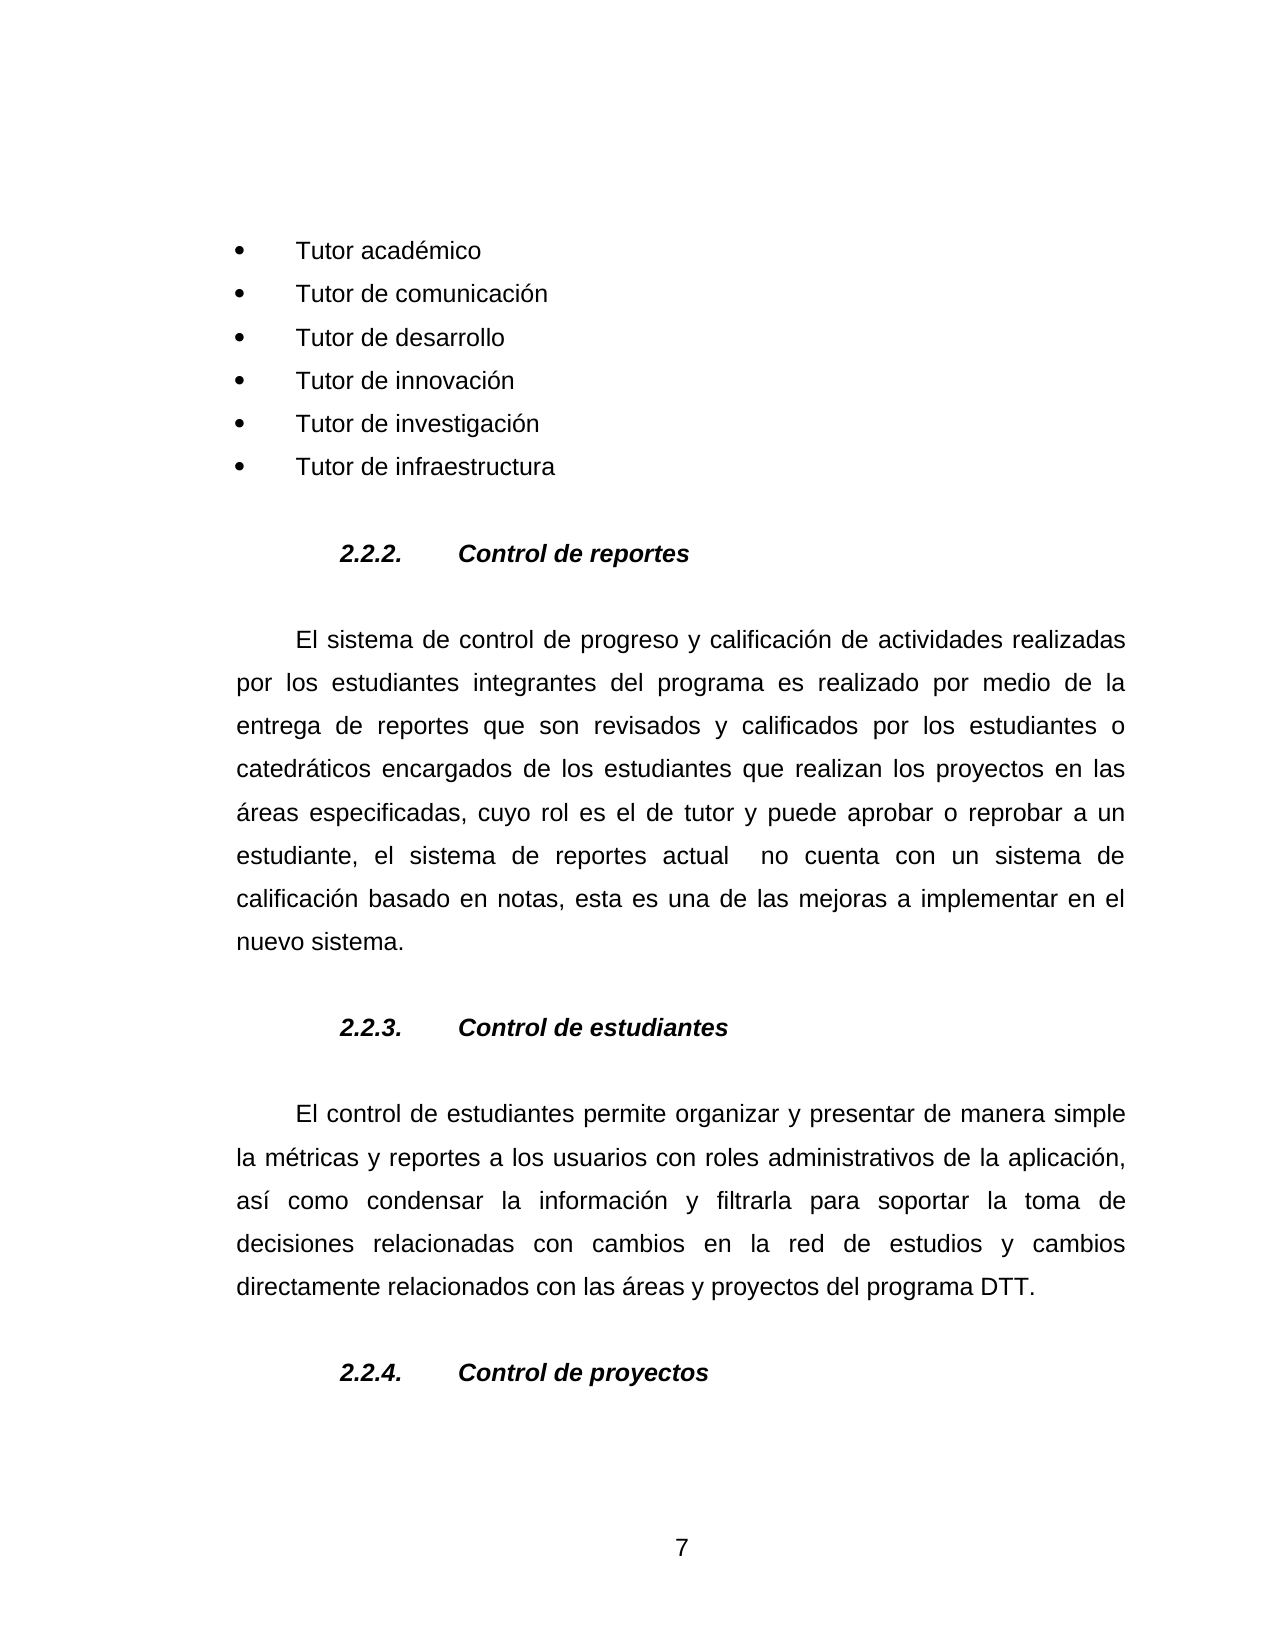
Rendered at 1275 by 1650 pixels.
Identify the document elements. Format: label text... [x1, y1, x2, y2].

list Tutor de comunicación [235, 279, 1127, 308]
list Tutor de investigación [235, 409, 1127, 438]
list Tutor de infraestructura [235, 452, 1127, 481]
text Control de proyectos [340, 1358, 1127, 1387]
text Control de reportes [340, 539, 1127, 567]
text El control de estudiantes permite organizar y presentar de manera simple la métricas y reportes a los usuarios con roles administrativos de la aplicación, así como condensar la información y filtrarla para soportar la toma de decisiones relacionadas con cambios en la red de estudios y cambios directamente relacionados con las áreas y proyectos del programa DTT. [236, 1099, 1127, 1301]
text Control de estudiantes [340, 1013, 1127, 1042]
list Tutor académico [235, 236, 1127, 265]
text El sistema de control de progreso y calificación de actividades realizadas por los estudiantes integrantes del programa es realizado por medio de la entrega de reportes que son revisados y calificados por los estudiantes o catedráticos encargados de los estudiantes que realizan los proyectos en las áreas especificadas, cuyo rol es el de tutor y puede aprobar o reprobar a un estudiante, el sistema de reportes actual no cuenta con un sistema de calificación basado en notas, esta es una de las mejoras a implementar en el nuevo sistema. [236, 625, 1127, 956]
list Tutor de desarrollo [235, 323, 1127, 352]
list Tutor de innovación [235, 366, 1127, 395]
